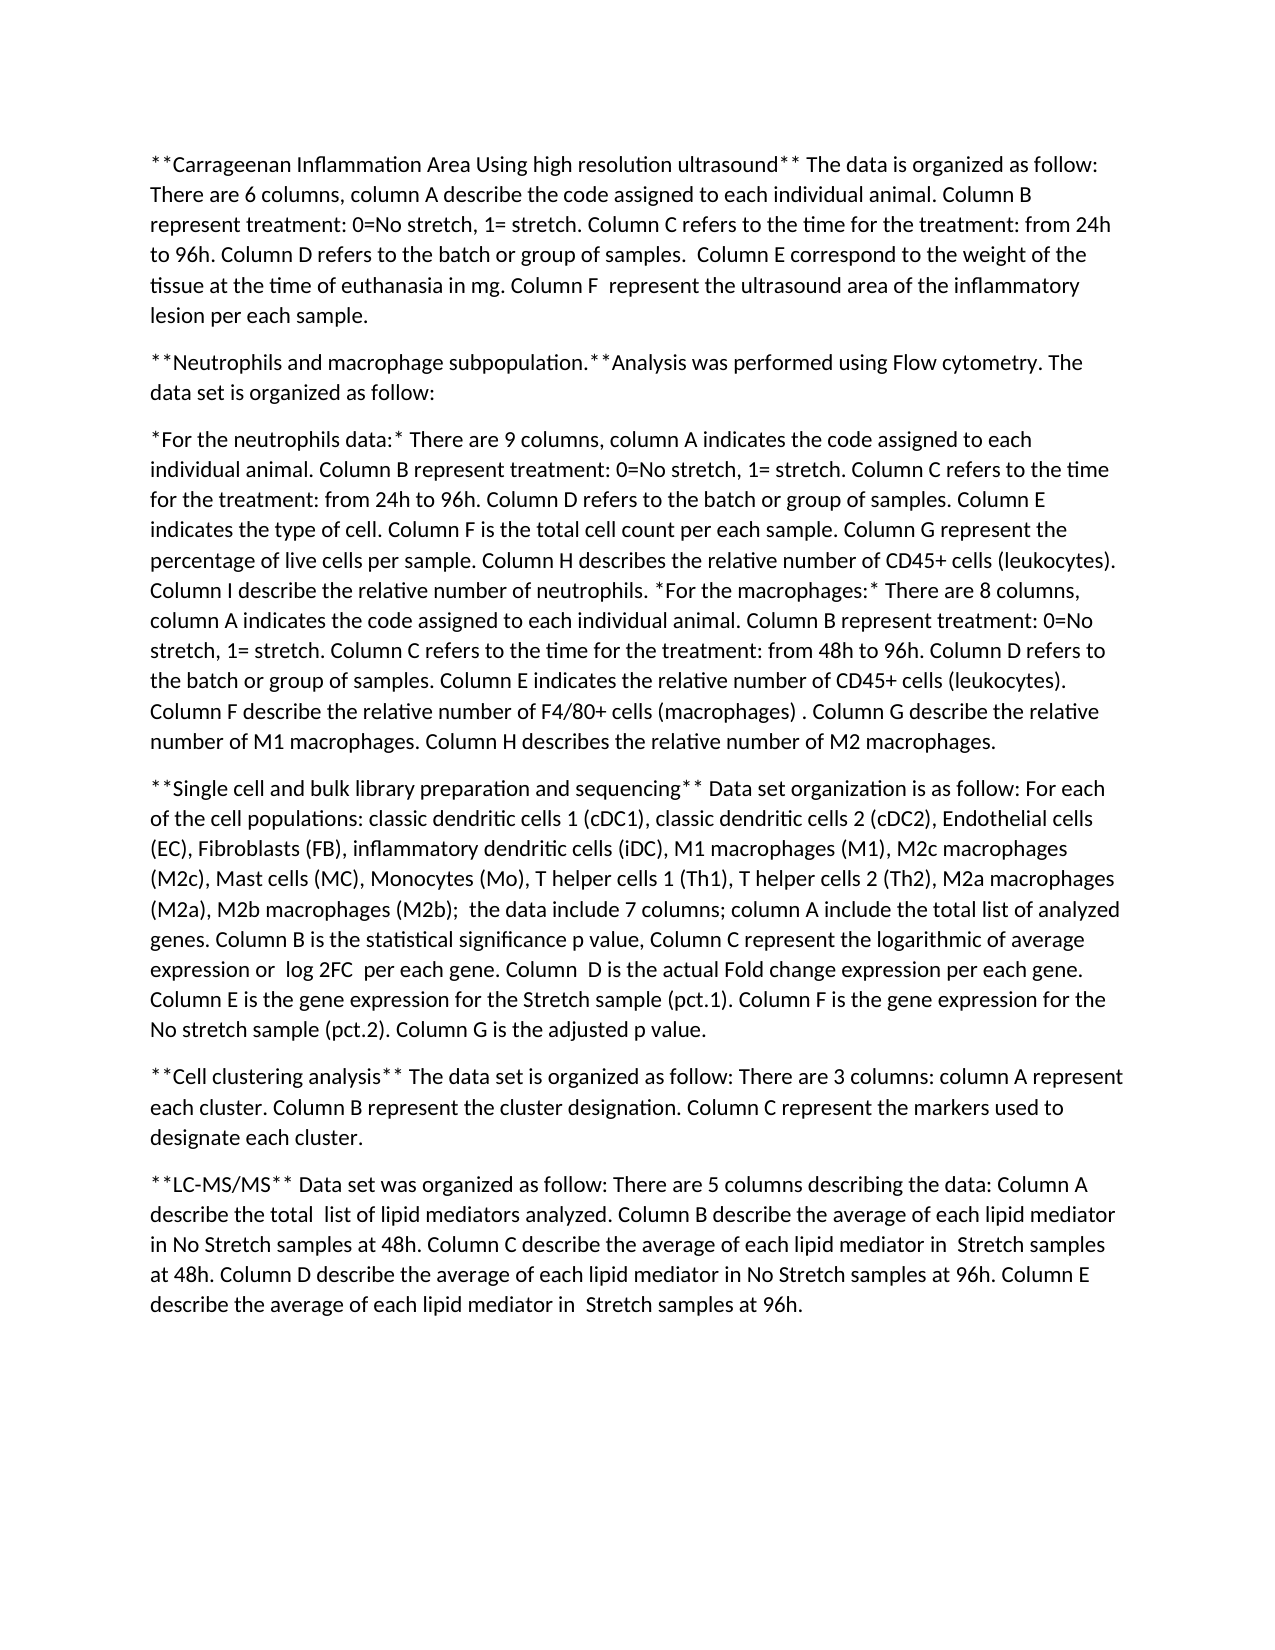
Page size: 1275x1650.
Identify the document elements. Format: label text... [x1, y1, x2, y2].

text **Cell clustering analysis** The data set is organized as follow: There are 3 columns: column A represent each cluster. Column B represent the cluster designation. Column C represent the markers used to designate each cluster. [150, 1062, 1125, 1151]
text **LC-MS/MS** Data set was organized as follow: There are 5 columns describing the data: Column A describe the total list of lipid mediators analyzed. Column B describe the average of each lipid mediator in No Stretch samples at 48h. Column C describe the average of each lipid mediator in Stretch samples at 48h. Column D describe the average of each lipid mediator in No Stretch samples at 96h. Column E describe the average of each lipid mediator in Stretch samples at 96h. [150, 1170, 1125, 1319]
text **Single cell and bulk library preparation and sequencing** Data set organization is as follow: For each of the cell populations: classic dendritic cells 1 (cDC1), classic dendritic cells 2 (cDC2), Endothelial cells (EC), Fibroblasts (FB), inflammatory dendritic cells (iDC), M1 macrophages (M1), M2c macrophages (M2c), Mast cells (MC), Monocytes (Mo), T helper cells 1 (Th1), T helper cells 2 (Th2), M2a macrophages (M2a), M2b macrophages (M2b); the data include 7 columns; column A include the total list of analyzed genes. Column B is the statistical significance p value, Column C represent the logarithmic of average expression or log 2FC per each gene. Column D is the actual Fold change expression per each gene. Column E is the gene expression for the Stretch sample (pct.1). Column F is the gene expression for the No stretch sample (pct.2). Column G is the adjusted p value. [150, 774, 1125, 1044]
text **Carrageenan Inflammation Area Using high resolution ultrasound** The data is organized as follow: There are 6 columns, column A describe the code assigned to each individual animal. Column B represent treatment: 0=No stretch, 1= stretch. Column C refers to the time for the treatment: from 24h to 96h. Column D refers to the batch or group of samples. Column E correspond to the weight of the tissue at the time of euthanasia in mg. Column F represent the ultrasound area of the inflammatory lesion per each sample. [150, 150, 1125, 329]
text *For the neutrophils data:* There are 9 columns, column A indicates the code assigned to each individual animal. Column B represent treatment: 0=No stretch, 1= stretch. Column C refers to the time for the treatment: from 24h to 96h. Column D refers to the batch or group of samples. Column E indicates the type of cell. Column F is the total cell count per each sample. Column G represent the percentage of live cells per sample. Column H describes the relative number of CD45+ cells (leukocytes). Column I describe the relative number of neutrophils. *For the macrophages:* There are 8 columns, column A indicates the code assigned to each individual animal. Column B represent treatment: 0=No stretch, 1= stretch. Column C refers to the time for the treatment: from 48h to 96h. Column D refers to the batch or group of samples. Column E indicates the relative number of CD45+ cells (leukocytes). Column F describe the relative number of F4/80+ cells (macrophages) . Column G describe the relative number of M1 macrophages. Column H describes the relative number of M2 macrophages. [150, 425, 1125, 755]
text **Neutrophils and macrophage subpopulation.**Analysis was performed using Flow cytometry. The data set is organized as follow: [150, 348, 1125, 406]
